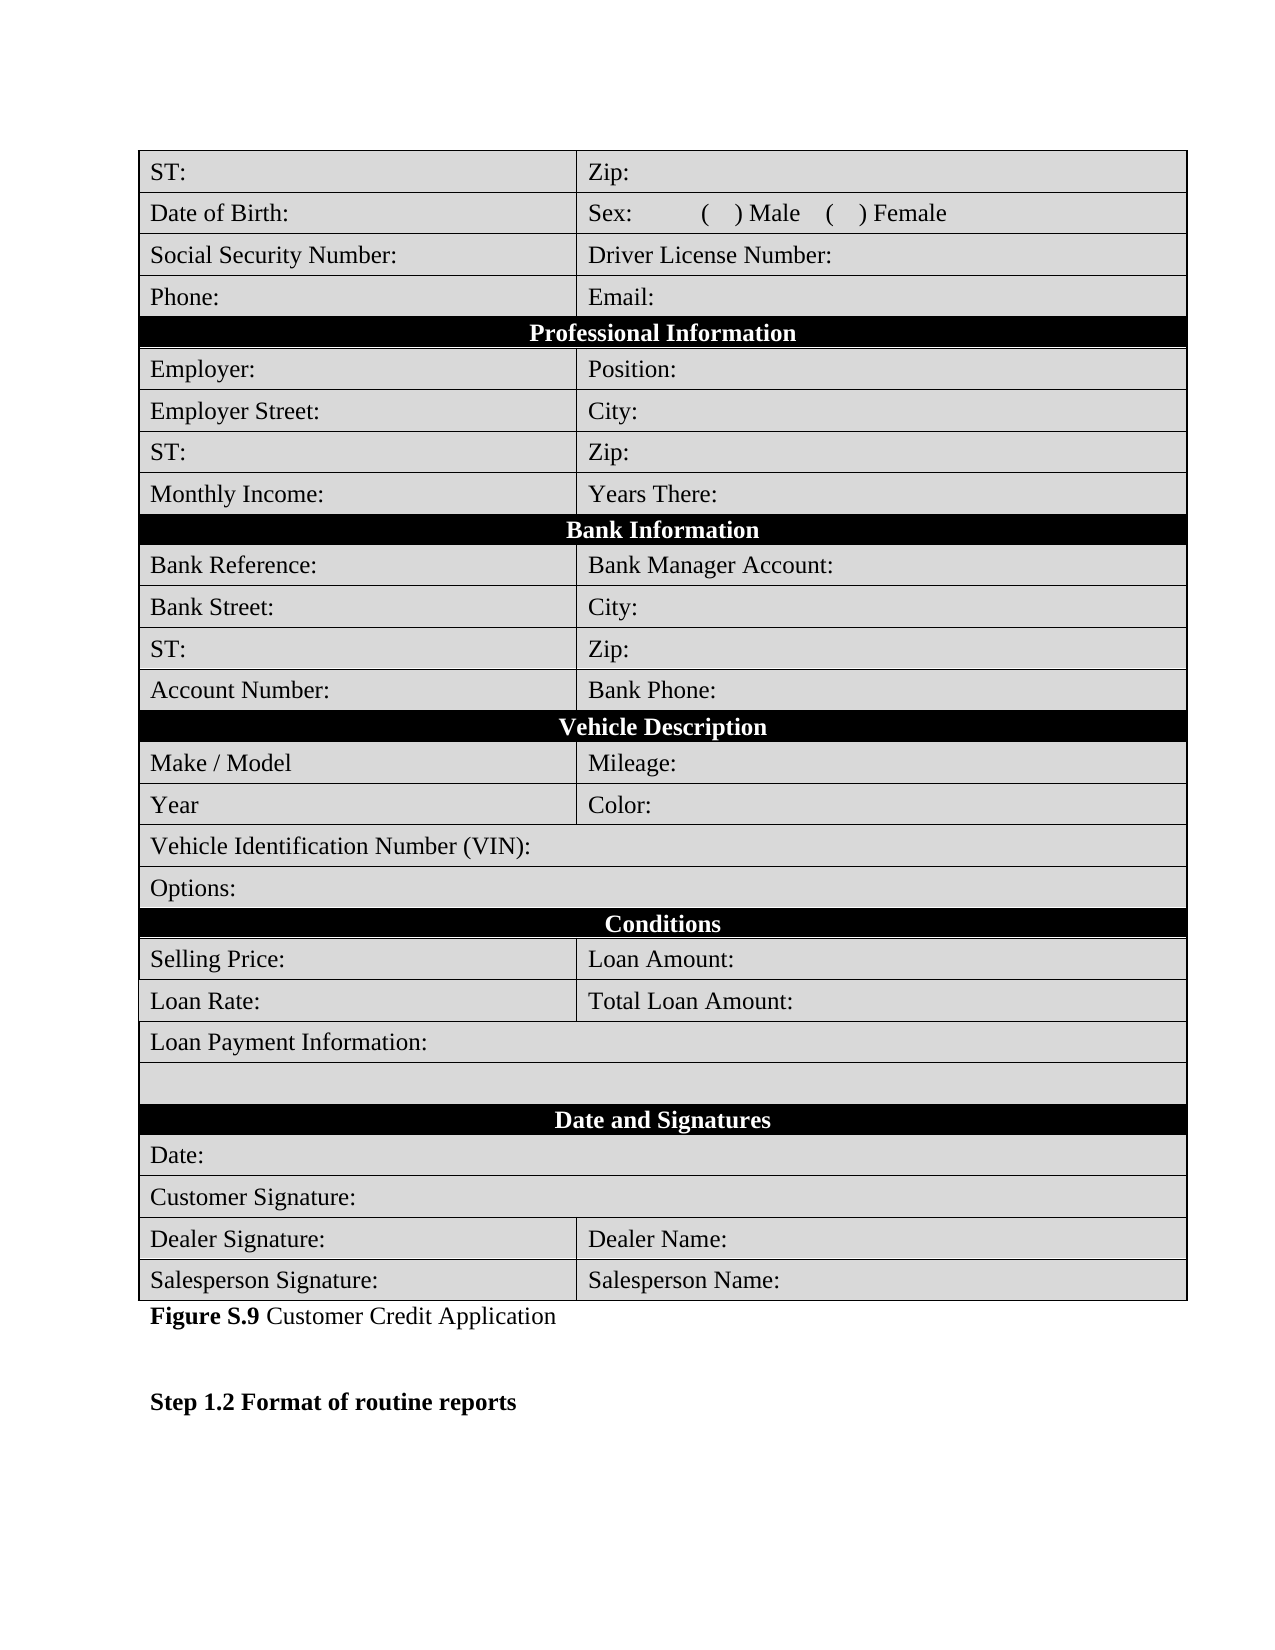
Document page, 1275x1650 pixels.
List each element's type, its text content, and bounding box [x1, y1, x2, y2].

table_cell Phone: [140, 276, 576, 316]
table_cell Bank Reference: [140, 545, 576, 585]
table_cell Loan Payment Information: [140, 1022, 1186, 1062]
table_cell Mileage: [577, 742, 1186, 783]
table_cell Options: [140, 867, 577, 907]
table_cell Dealer Signature: [140, 1218, 576, 1258]
table_cell Bank Information [140, 515, 1186, 544]
table_cell Zip: [577, 432, 1186, 472]
table_cell Year [140, 784, 576, 824]
table_cell City: [577, 586, 1186, 627]
table_cell Conditions [140, 909, 1186, 937]
table_cell Position: [577, 349, 1186, 389]
table_cell Total Loan Amount: [577, 980, 1186, 1021]
table_cell ST: [140, 432, 576, 472]
table_cell Salesperson Signature: [140, 1260, 576, 1300]
table_cell Bank Manager Account: [577, 545, 1186, 585]
table_cell Bank Phone: [577, 670, 1186, 710]
table_cell Driver License Number: [577, 234, 1186, 275]
table_cell Date: [140, 1135, 1186, 1175]
table_cell Bank Street: [140, 586, 576, 627]
table_cell Date of Birth: [140, 193, 576, 233]
text Figure S.9 Customer Credit Application [150, 1301, 1125, 1330]
table_cell Selling Price: [140, 939, 576, 979]
table_cell Color: [577, 784, 1186, 824]
table_cell Monthly Income: [140, 473, 576, 514]
table_cell Loan Rate: [139, 980, 576, 1021]
table_cell Vehicle Description [140, 711, 1186, 741]
table_cell Make / Model [140, 742, 576, 783]
table_cell Years There: [577, 473, 1186, 514]
table_cell Salesperson Name: [577, 1260, 1186, 1300]
table_cell Vehicle Identification Number (VIN): [140, 825, 1186, 866]
table_cell Account Number: [140, 670, 576, 710]
table_cell ST: [140, 151, 576, 192]
table_cell Sex: ( ) Male ( ) Female [577, 193, 1186, 233]
table_cell Professional Information [140, 317, 1186, 347]
table_cell [140, 1063, 1186, 1104]
table_cell Employer: [140, 349, 576, 389]
table_cell Zip: [577, 628, 1186, 668]
table_cell ST: [140, 628, 576, 668]
table_cell Date and Signatures [140, 1105, 1186, 1134]
table_cell Email: [577, 276, 1186, 316]
table_cell Zip: [577, 151, 1186, 192]
table_cell Employer Street: [140, 390, 576, 431]
table_cell Loan Amount: [577, 939, 1186, 979]
text Step 1.2 Format of routine reports [150, 1387, 1125, 1416]
table_cell [577, 867, 1186, 907]
table_cell Social Security Number: [140, 234, 576, 275]
table_cell Customer Signature: [140, 1176, 1186, 1217]
table_cell Dealer Name: [577, 1218, 1186, 1258]
table_cell City: [577, 390, 1186, 431]
